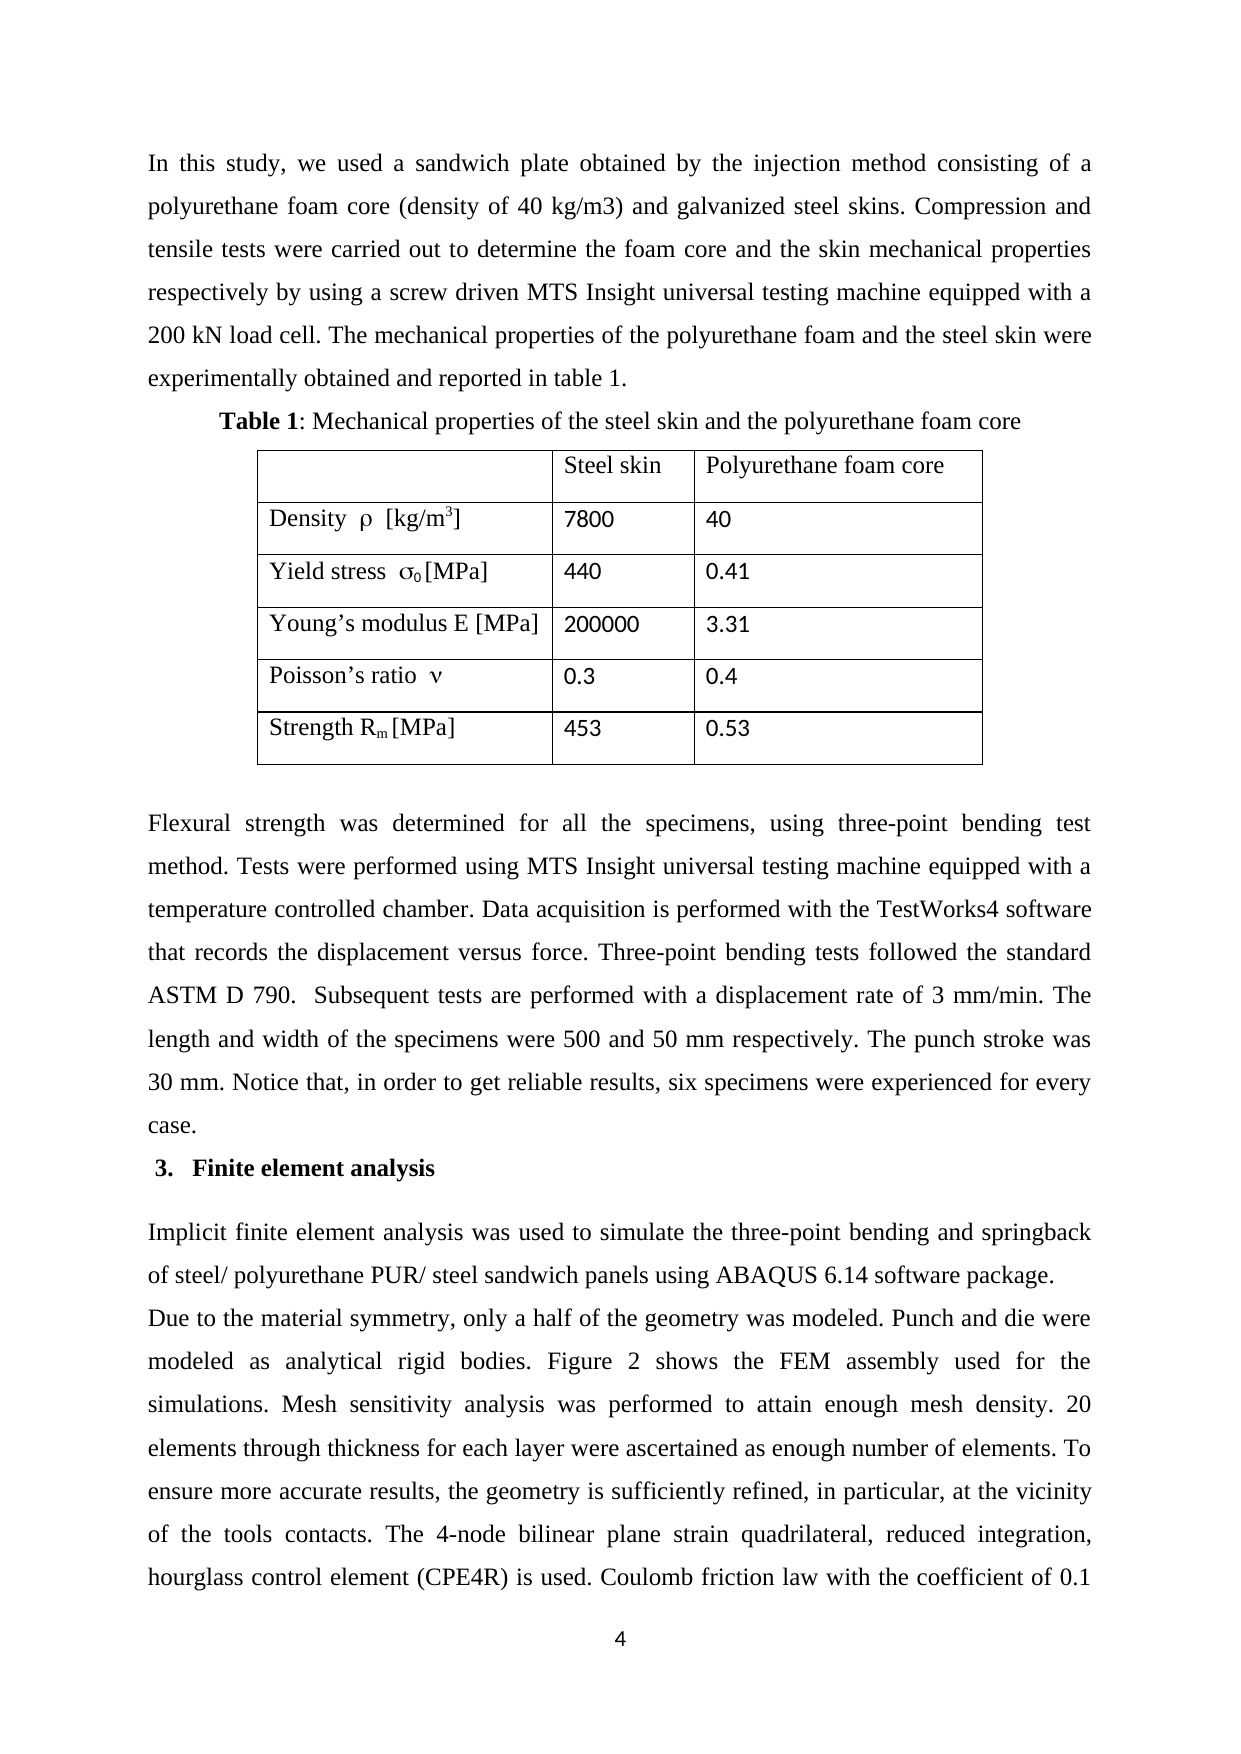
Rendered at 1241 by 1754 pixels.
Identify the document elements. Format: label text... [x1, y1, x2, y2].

table_cell Young’s modulus E [MPa] [258, 608, 552, 659]
table_header Steel skin [553, 451, 694, 502]
table_cell 40 [695, 503, 982, 554]
list Finite element analysis [154, 1153, 1093, 1182]
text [148, 1303, 1093, 1591]
table_cell 0.3 [553, 660, 694, 711]
table_cell 0.41 [695, 555, 982, 607]
table_cell Poisson’s ratio [258, 660, 552, 711]
table_cell 7800 [553, 503, 694, 554]
table_cell 200000 [553, 608, 694, 659]
text Flexural strength was determined for all the specimens, using three-point bending test method. Tests were performed using MTS Insight universal testing machine equipped with a temperature controlled chamber. Data acquisition is performed with the TestWorks4 software that records the displacement versus force. Three-point bending tests followed the standard ASTM D 790. Subsequent tests are performed with a displacement rate of 3 mm/min. The length and width of the specimens were 500 and 50 mm respectively. The punch stroke was 30 mm. Notice that, in order to get reliable results, six specimens were experienced for every case. [148, 808, 1093, 1139]
table_cell 3.31 [695, 608, 982, 659]
table_cell Yield stress0 [MPa] [258, 555, 552, 607]
table_cell 440 [553, 555, 694, 607]
text In this study, we used a sandwich plate obtained by the injection method consisting of a polyurethane foam core (density of 40 kg/m3) and galvanized steel skins. Compression and tensile tests were carried out to determine the foam core and the skin mechanical properties respectively by using a screw driven MTS Insight universal testing machine equipped with a 200 kN load cell. The mechanical properties of the polyurethane foam and the steel skin were experimentally obtained and reported in table 1. [148, 148, 1093, 392]
table_cell 0.53 [695, 713, 982, 764]
table_header [258, 451, 552, 502]
text Implicit finite element analysis was used to simulate the three-point bending and springback of steel/ polyurethane PUR/ steel sandwich panels using ABAQUS 6.14 software package. [148, 1217, 1093, 1289]
text Table 1: Mechanical properties of the steel skin and the polyurethane foam core [148, 406, 1093, 435]
table_cell 453 [553, 713, 694, 764]
table_cell Strength Rm [MPa] [258, 713, 552, 764]
table_header Polyurethane foam core [695, 451, 982, 502]
table_cell 0.4 [695, 660, 982, 711]
table_cell Density[kg/m3] [258, 503, 552, 554]
